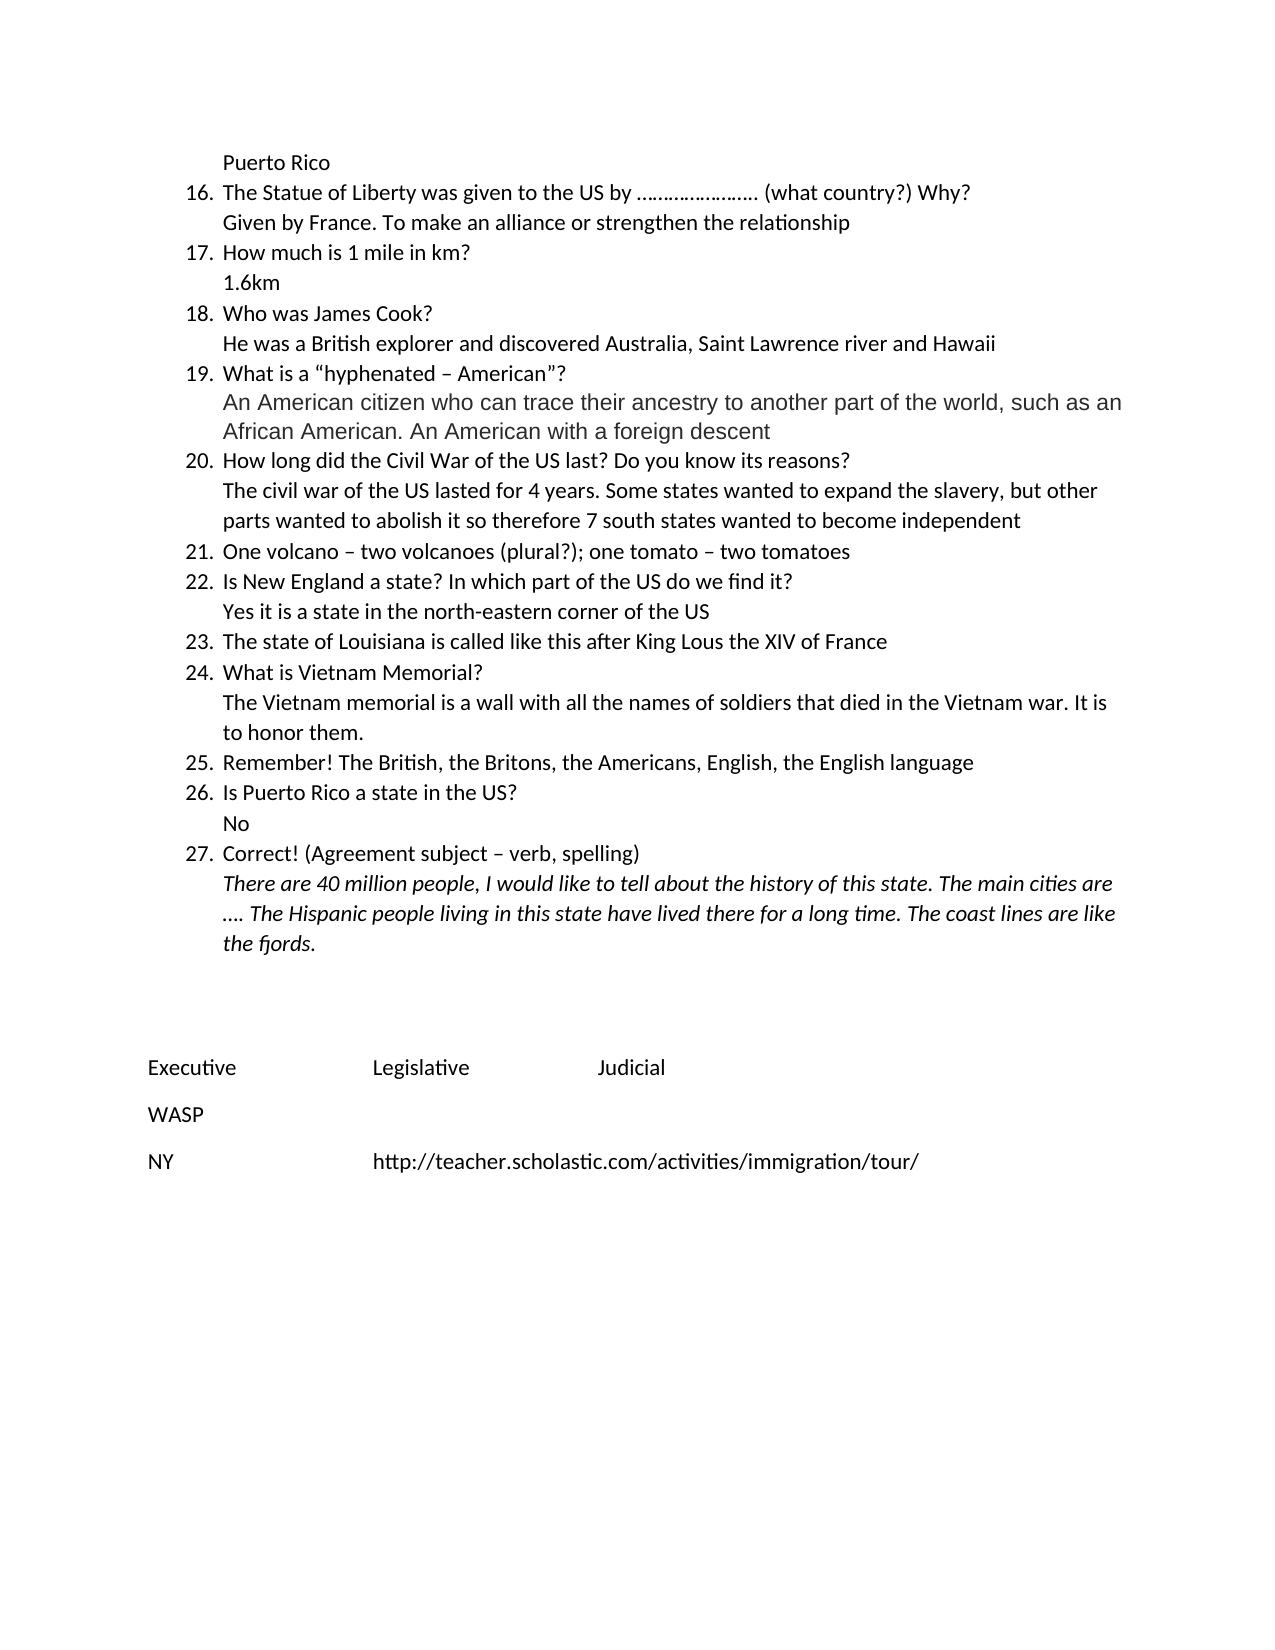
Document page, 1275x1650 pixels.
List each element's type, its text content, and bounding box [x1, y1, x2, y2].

list Given by France. To make an alliance or strengthen the relationship [223, 208, 1127, 236]
list Is Puerto Rico a state in the US? [185, 778, 1127, 806]
list Who was James Cook? [185, 299, 1127, 327]
list He was a British explorer and discovered Australia, Saint Lawrence river and Hawaii [223, 329, 1127, 357]
text WASP [148, 1100, 1127, 1128]
list The state of Louisiana is called like this after King Lous the XIV of France [185, 627, 1127, 655]
list Is New England a state? In which part of the US do we find it? [185, 567, 1127, 595]
list What is a “hyphenated – American”? [185, 359, 1127, 387]
list The Statue of Liberty was given to the US by ………………….. (what country?) Why? [185, 178, 1127, 206]
text NY http://teacher.scholastic.com/activities/immigration/tour/ [148, 1147, 1127, 1175]
list An American citizen who can trace their ancestry to another part of the world, such as an African American. An American with a foreign descent [223, 389, 1127, 444]
list What is Vietnam Memorial? [185, 658, 1127, 686]
list One volcano – two volcanoes (plural?); one tomato – two tomatoes [185, 537, 1127, 565]
list 1.6km [223, 268, 1127, 296]
list Correct! (Agreement subject – verb, spelling) [185, 839, 1127, 867]
list Remember! The British, the Britons, the Americans, English, the English language [185, 748, 1127, 776]
list There are 40 million people, I would like to tell about the history of this state. The main cities are …. The Hispanic people living in this state have lived there for a long time. The coast lines are like the fjords. [223, 869, 1127, 957]
text Executive Legislative Judicial [148, 1053, 1127, 1081]
list The civil war of the US lasted for 4 years. Some states wanted to expand the slavery, but other parts wanted to abolish it so therefore 7 south states wanted to become independent [223, 476, 1127, 534]
list How long did the Civil War of the US last? Do you know its reasons? [185, 446, 1127, 474]
list Yes it is a state in the north-eastern corner of the US [223, 597, 1127, 625]
list The Vietnam memorial is a wall with all the names of soldiers that died in the Vietnam war. It is to honor them. [223, 688, 1127, 746]
list No [223, 809, 1127, 837]
list How much is 1 mile in km? [185, 238, 1127, 266]
list Puerto Rico [223, 148, 1127, 176]
